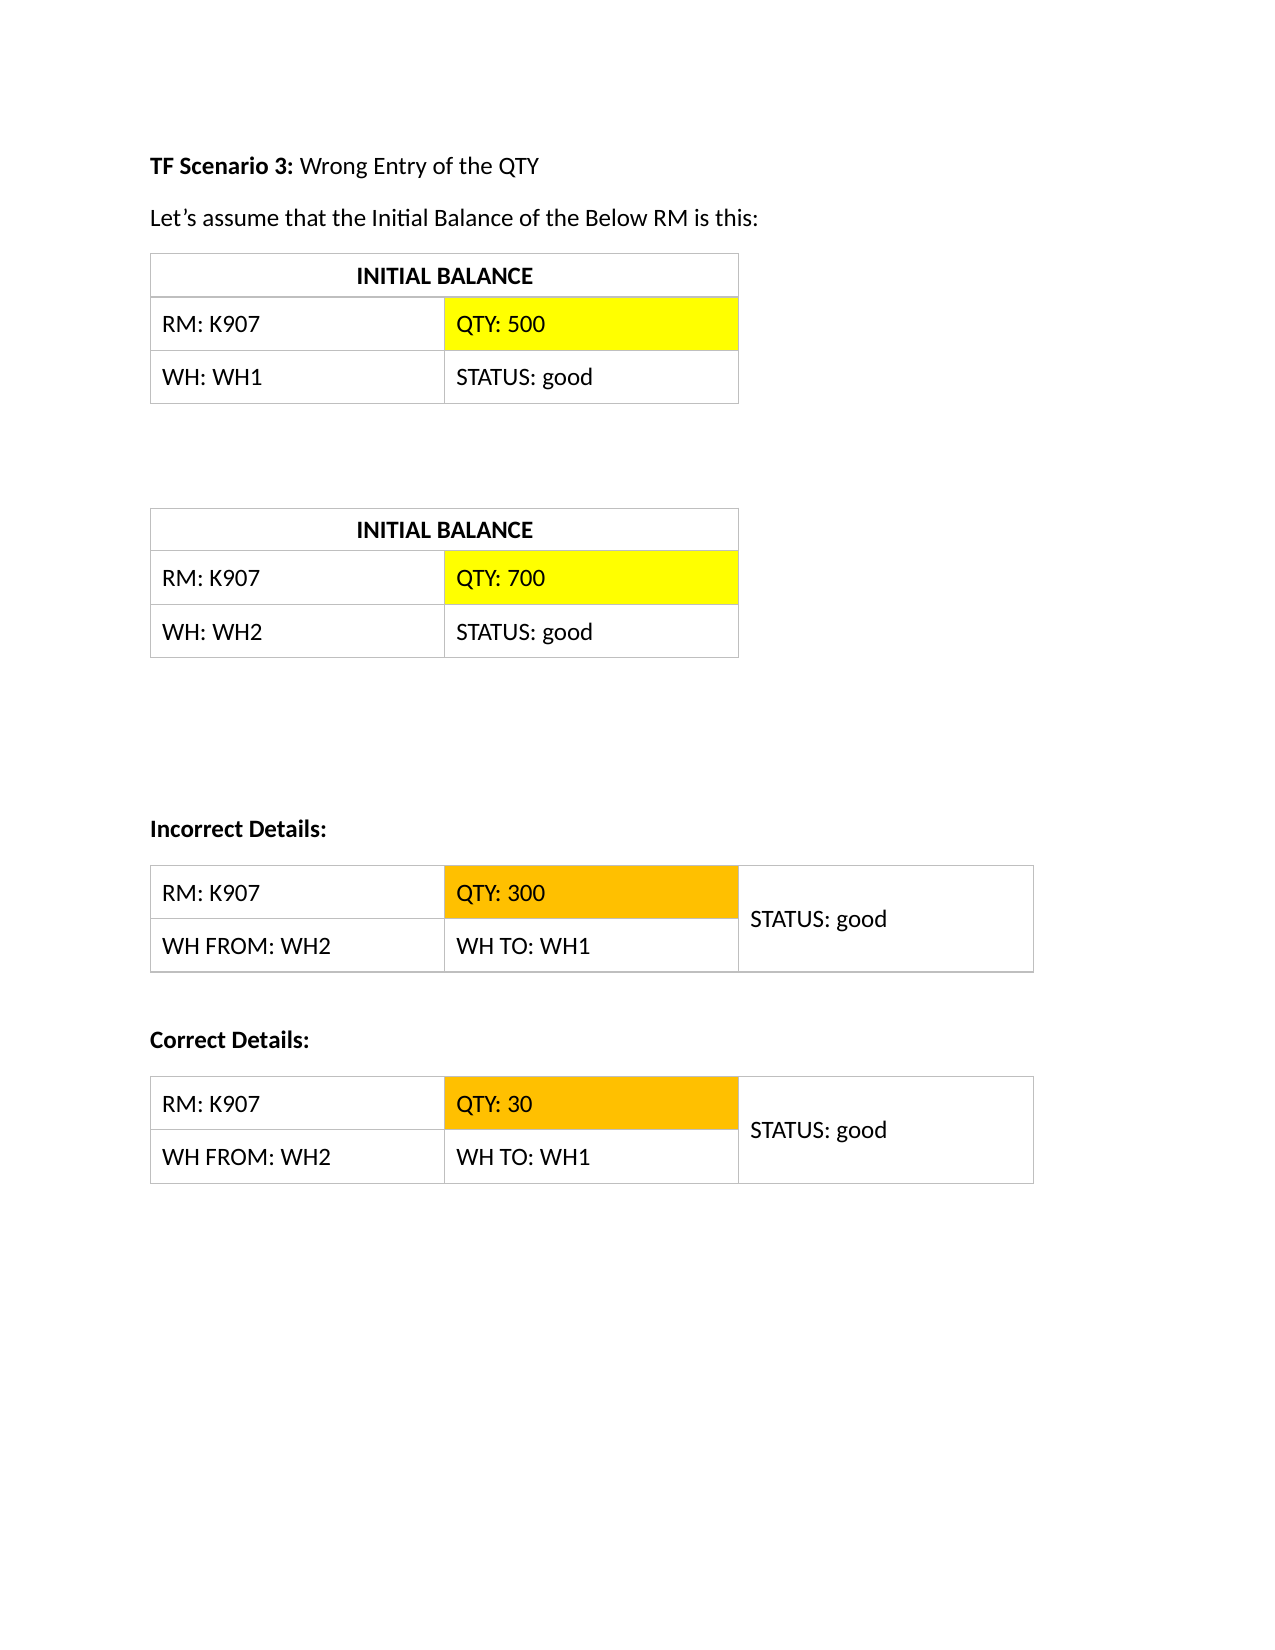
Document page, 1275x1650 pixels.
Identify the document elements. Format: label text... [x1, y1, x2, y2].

table_cell RM: K907 [151, 551, 444, 604]
table_header INITIAL BALANCE [151, 254, 738, 296]
table_cell WH FROM: WH2 [151, 919, 444, 971]
table_cell WH TO: WH1 [445, 919, 738, 971]
table_cell WH: WH2 [151, 605, 444, 657]
table_cell WH FROM: WH2 [151, 1130, 444, 1182]
table_header QTY: 300 [445, 866, 738, 918]
table_cell WH TO: WH1 [445, 1130, 738, 1182]
table_cell RM: K907 [151, 298, 444, 350]
table_header STATUS: good [739, 1077, 1033, 1182]
table_cell QTY: 500 [445, 298, 738, 350]
table_cell WH: WH1 [151, 351, 444, 403]
table_header RM: K907 [151, 866, 444, 918]
text Correct Details: [150, 1024, 1125, 1055]
text TF Scenario 3: Wrong Entry of the QTY [150, 150, 1125, 181]
table_cell QTY: 700 [445, 551, 738, 604]
text Let’s assume that the Initial Balance of the Below RM is this: [150, 202, 1125, 232]
table_cell STATUS: good [445, 605, 738, 657]
table_header INITIAL BALANCE [151, 509, 738, 550]
table_header RM: K907 [151, 1077, 444, 1129]
table_header QTY: 30 [445, 1077, 738, 1129]
table_header STATUS: good [739, 866, 1033, 971]
text Incorrect Details: [150, 813, 1125, 844]
table_cell STATUS: good [445, 351, 738, 403]
